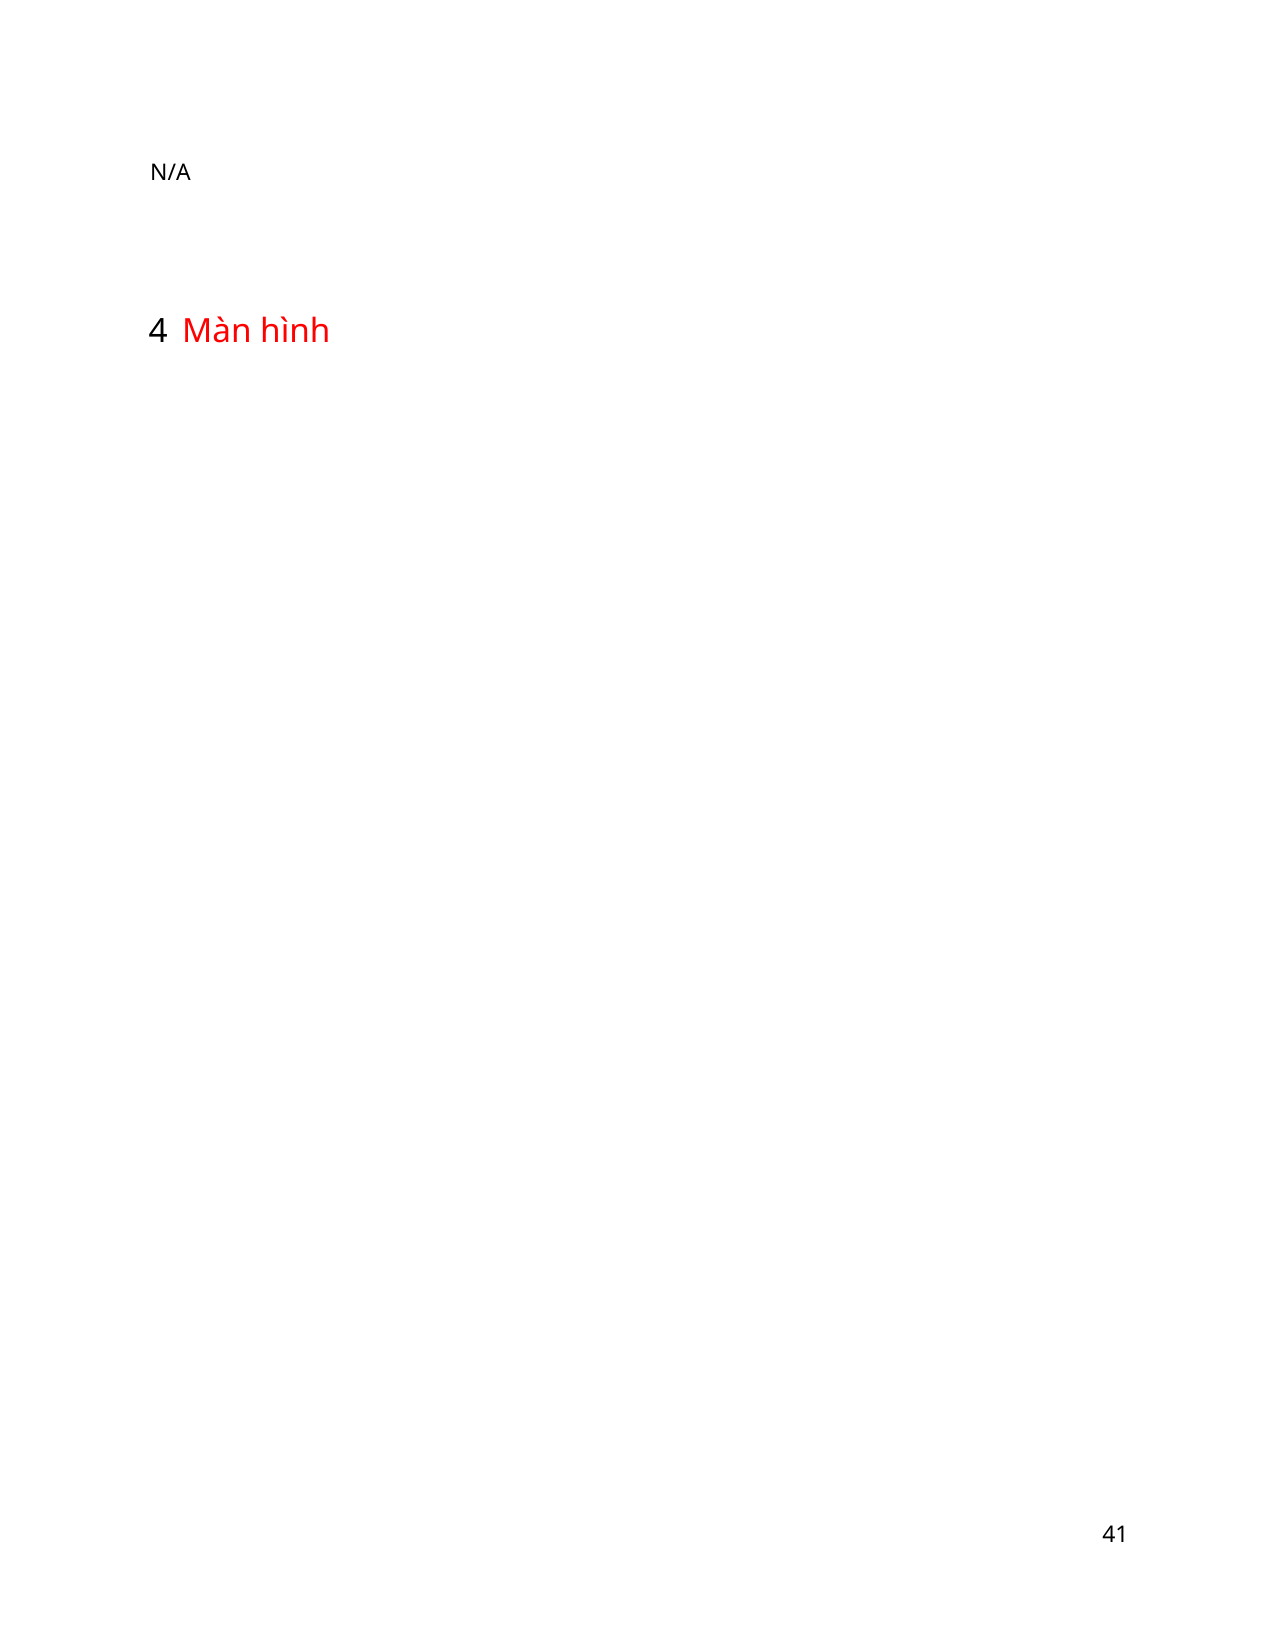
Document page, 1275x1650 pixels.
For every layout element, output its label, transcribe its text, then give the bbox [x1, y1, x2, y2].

subtitle Màn hình [148, 307, 1252, 352]
text N/A [150, 156, 1252, 187]
